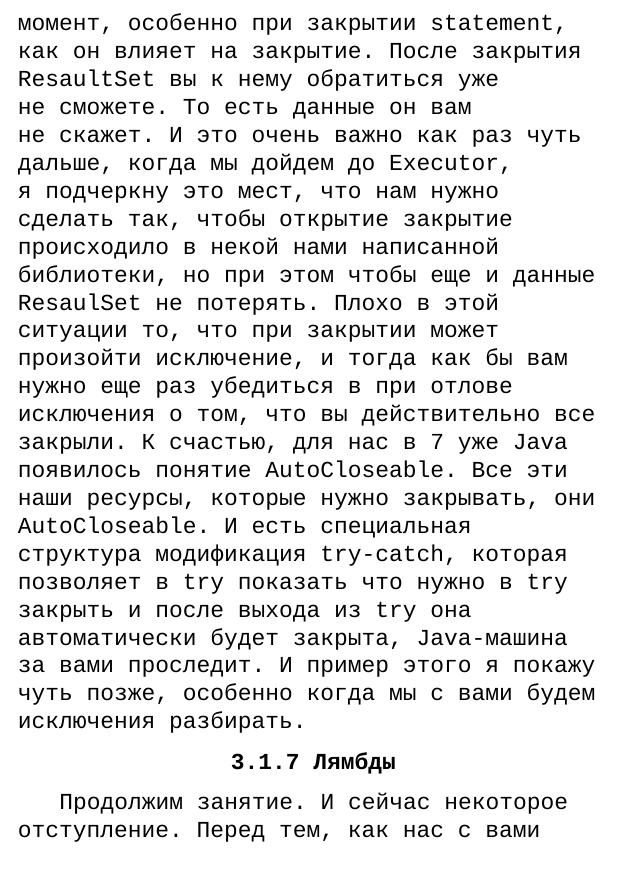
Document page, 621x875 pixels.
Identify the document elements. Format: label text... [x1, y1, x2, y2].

text 3.1.7 Лямбды [18, 750, 608, 776]
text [18, 791, 608, 844]
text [18, 12, 608, 736]
